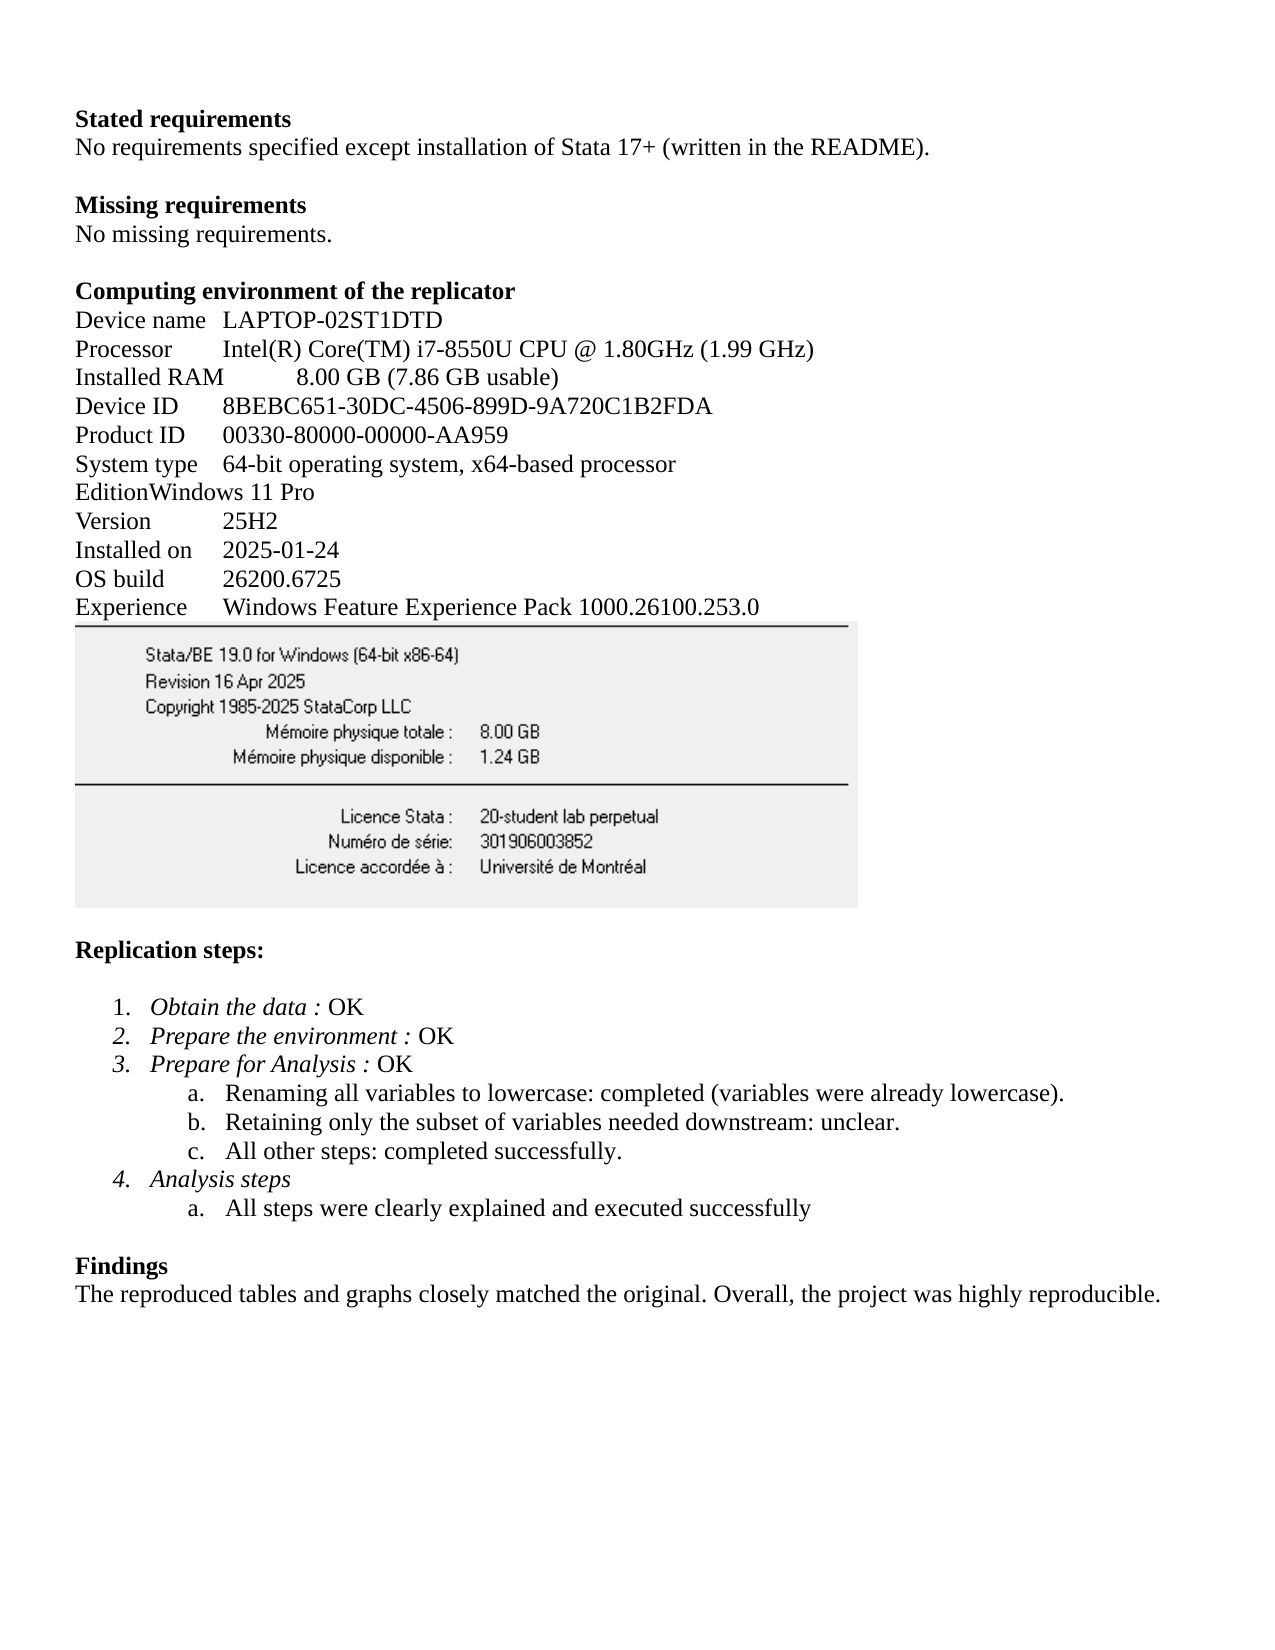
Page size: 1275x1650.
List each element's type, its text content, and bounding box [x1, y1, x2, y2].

text Replication steps: [75, 935, 1200, 992]
text OS build 26200.6725 [75, 564, 1200, 592]
picture [75, 621, 858, 908]
text Processor Intel(R) Core(TM) i7-8550U CPU @ 1.80GHz (1.99 GHz) [75, 334, 1200, 362]
text Device ID 8BEBC651-30DC-4506-899D-9A720C1B2FDA [75, 391, 1200, 420]
list Prepare for Analysis : OK [112, 1049, 1200, 1078]
text Version 25H2 [75, 506, 1200, 535]
text Edition Windows 11 Pro [75, 477, 1200, 506]
list All steps were clearly explained and executed successfully [187, 1193, 1200, 1222]
list Analysis steps [112, 1164, 1200, 1193]
text Installed RAM 8.00 GB (7.86 GB usable) [75, 362, 1200, 391]
list Obtain the data : OK [112, 992, 1200, 1021]
text System type 64-bit operating system, x64-based processor [75, 449, 1200, 477]
text Installed on ‎2025-‎01-‎24 [75, 535, 1200, 564]
text Computing environment of the replicator [75, 247, 1200, 305]
text No requirements specified except installation of Stata 17+ (written in the README). [75, 132, 1200, 161]
list Renaming all variables to lowercase: completed (variables were already lowercase). [187, 1078, 1200, 1107]
text Device name LAPTOP-02ST1DTD [75, 305, 1200, 334]
text Product ID 00330-80000-00000-AA959 [75, 420, 1200, 449]
text No missing requirements. [75, 219, 1200, 247]
text Stated requirements [75, 75, 1200, 132]
text Findings The reproduced tables and graphs closely matched the original. Overall, the project was highly reproducible. [75, 1251, 1200, 1308]
list All other steps: completed successfully. [187, 1136, 1200, 1164]
list Prepare the environment : OK [112, 1021, 1200, 1049]
list Retaining only the subset of variables needed downstream: unclear. [187, 1107, 1200, 1136]
text Missing requirements [75, 161, 1200, 219]
